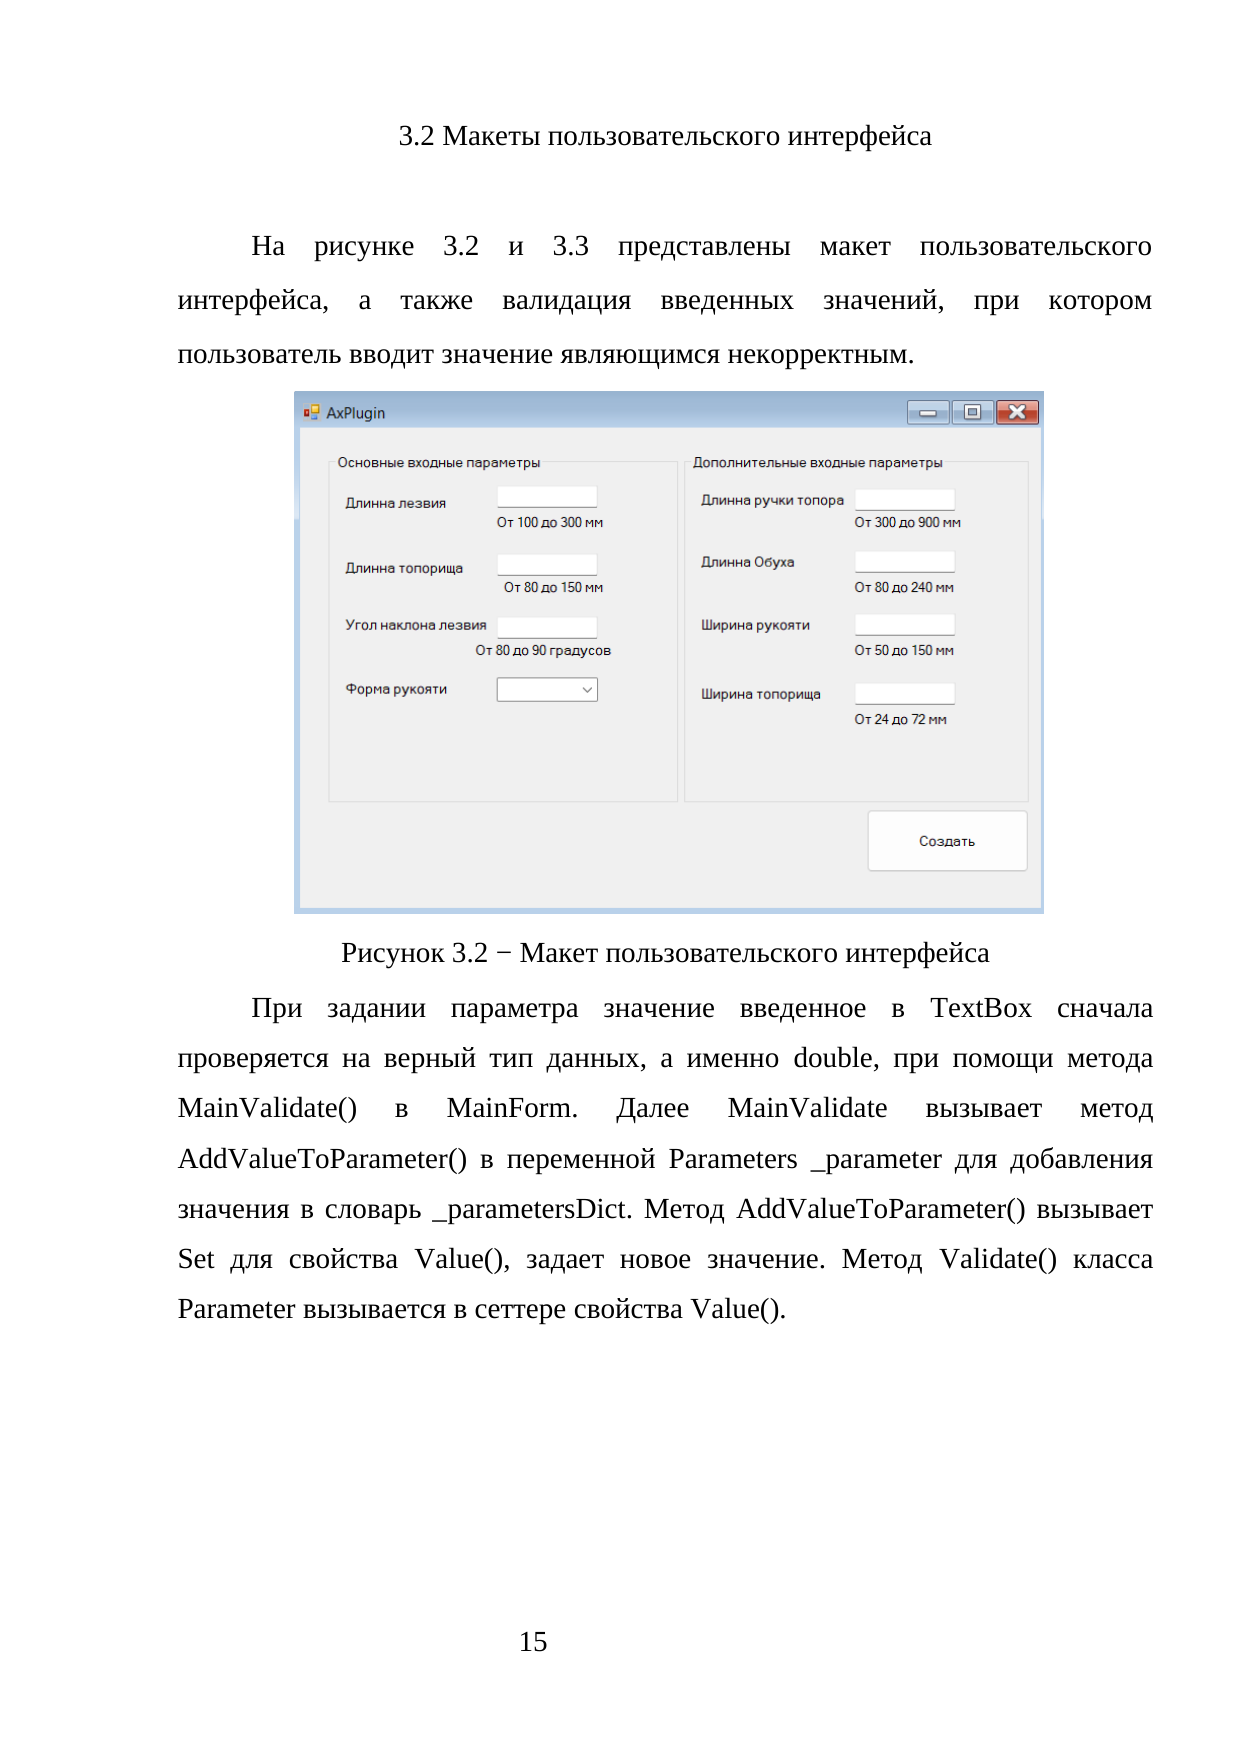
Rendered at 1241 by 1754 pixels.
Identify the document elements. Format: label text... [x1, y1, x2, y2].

text 3.2 Макеты пользовательского интерфейса [177, 118, 1153, 152]
picture [294, 391, 1044, 914]
text На рисунке 3.2 и 3.3 представлены макет пользовательского интерфейса, а также валидация введенных значений, при котором пользователь вводит значение являющимся некорректным. [177, 228, 1153, 369]
text При задании параметра значение введенное в TextBox сначала проверяется на верный тип данных, а именно double, при помощи метода MainValidate() в MainForm. Далее MainValidate вызывает метод AddValueToParameter() в переменной Parameters _parameter для добавления значения в словарь _parametersDict. Метод AddValueToParameter() вызывает Set для свойства Value(), задает новое значение. Метод Validate() класса Parameter вызывается в сеттере свойства Value(). [177, 990, 1153, 1325]
text Рисунок 3.2 − Макет пользовательского интерфейса [177, 935, 1153, 968]
